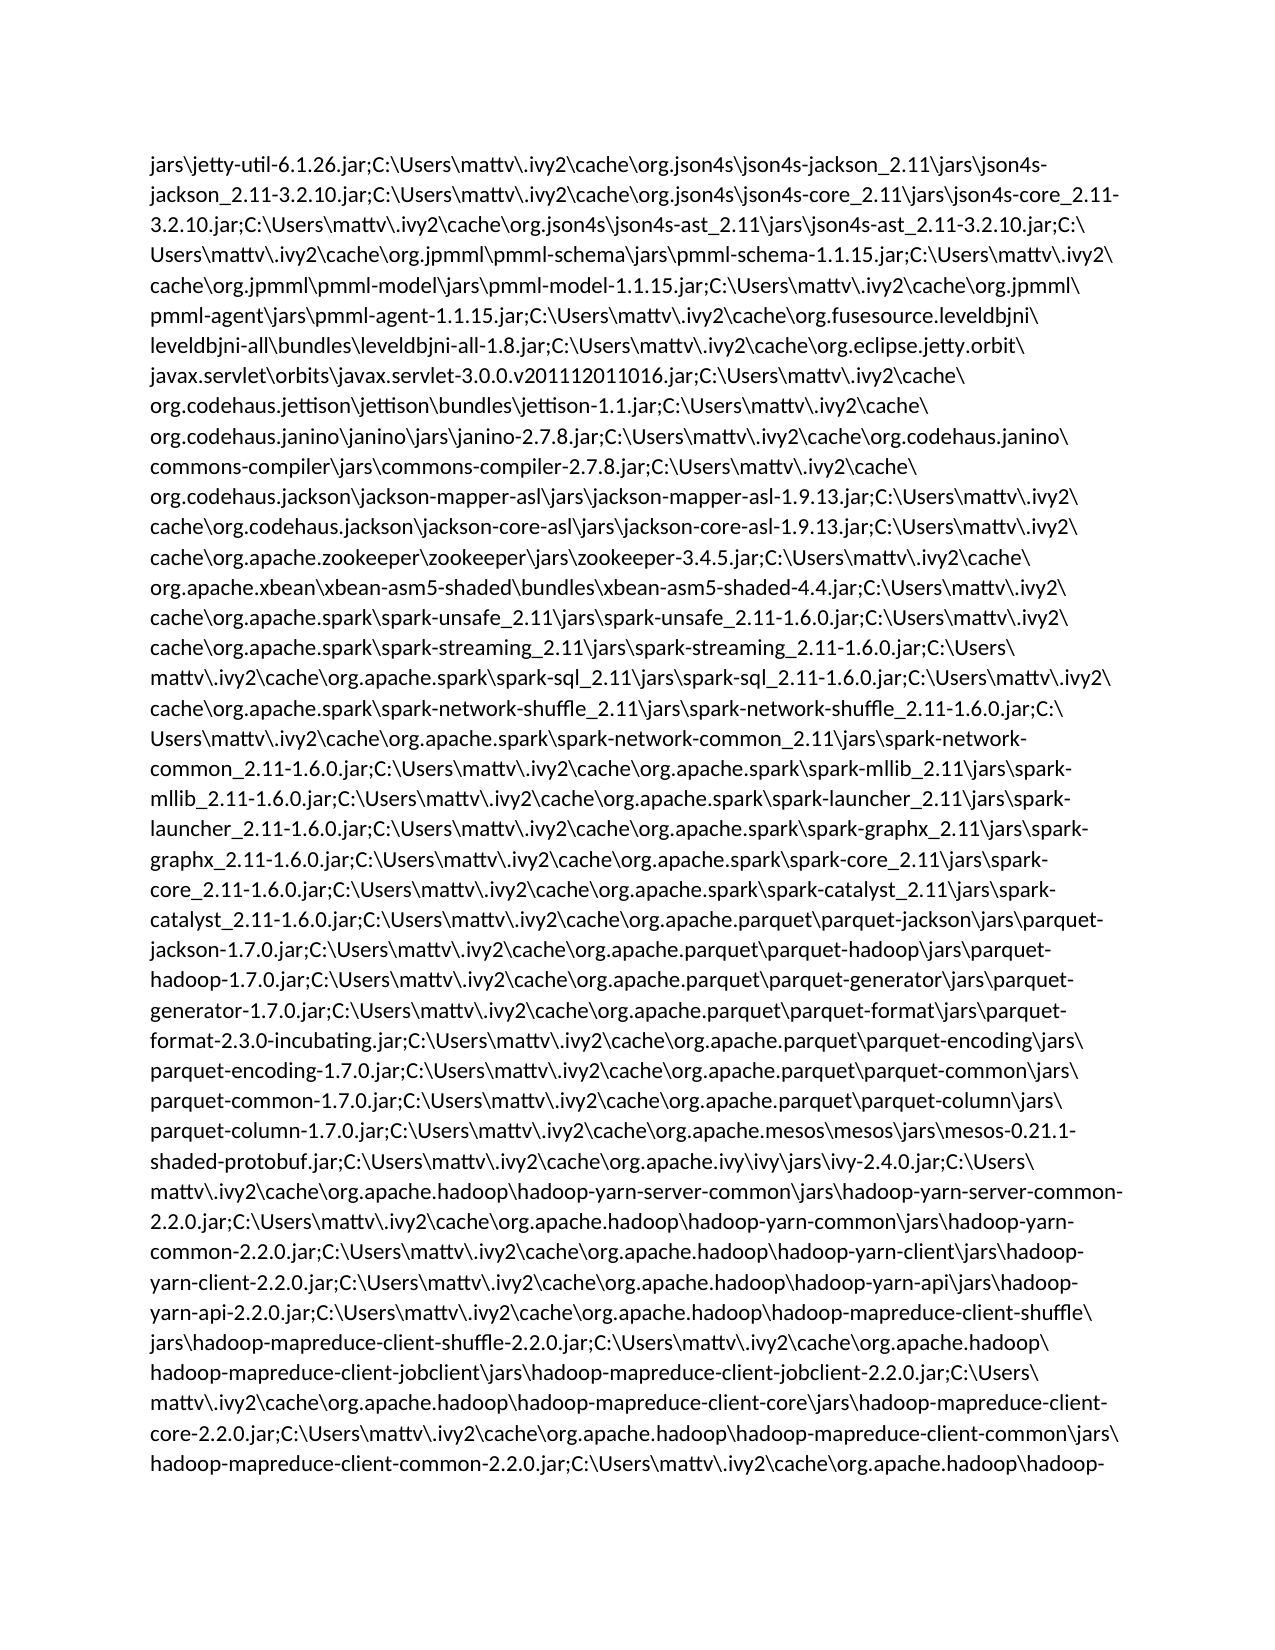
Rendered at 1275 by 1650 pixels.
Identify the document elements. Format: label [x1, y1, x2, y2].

text [150, 150, 1125, 1477]
